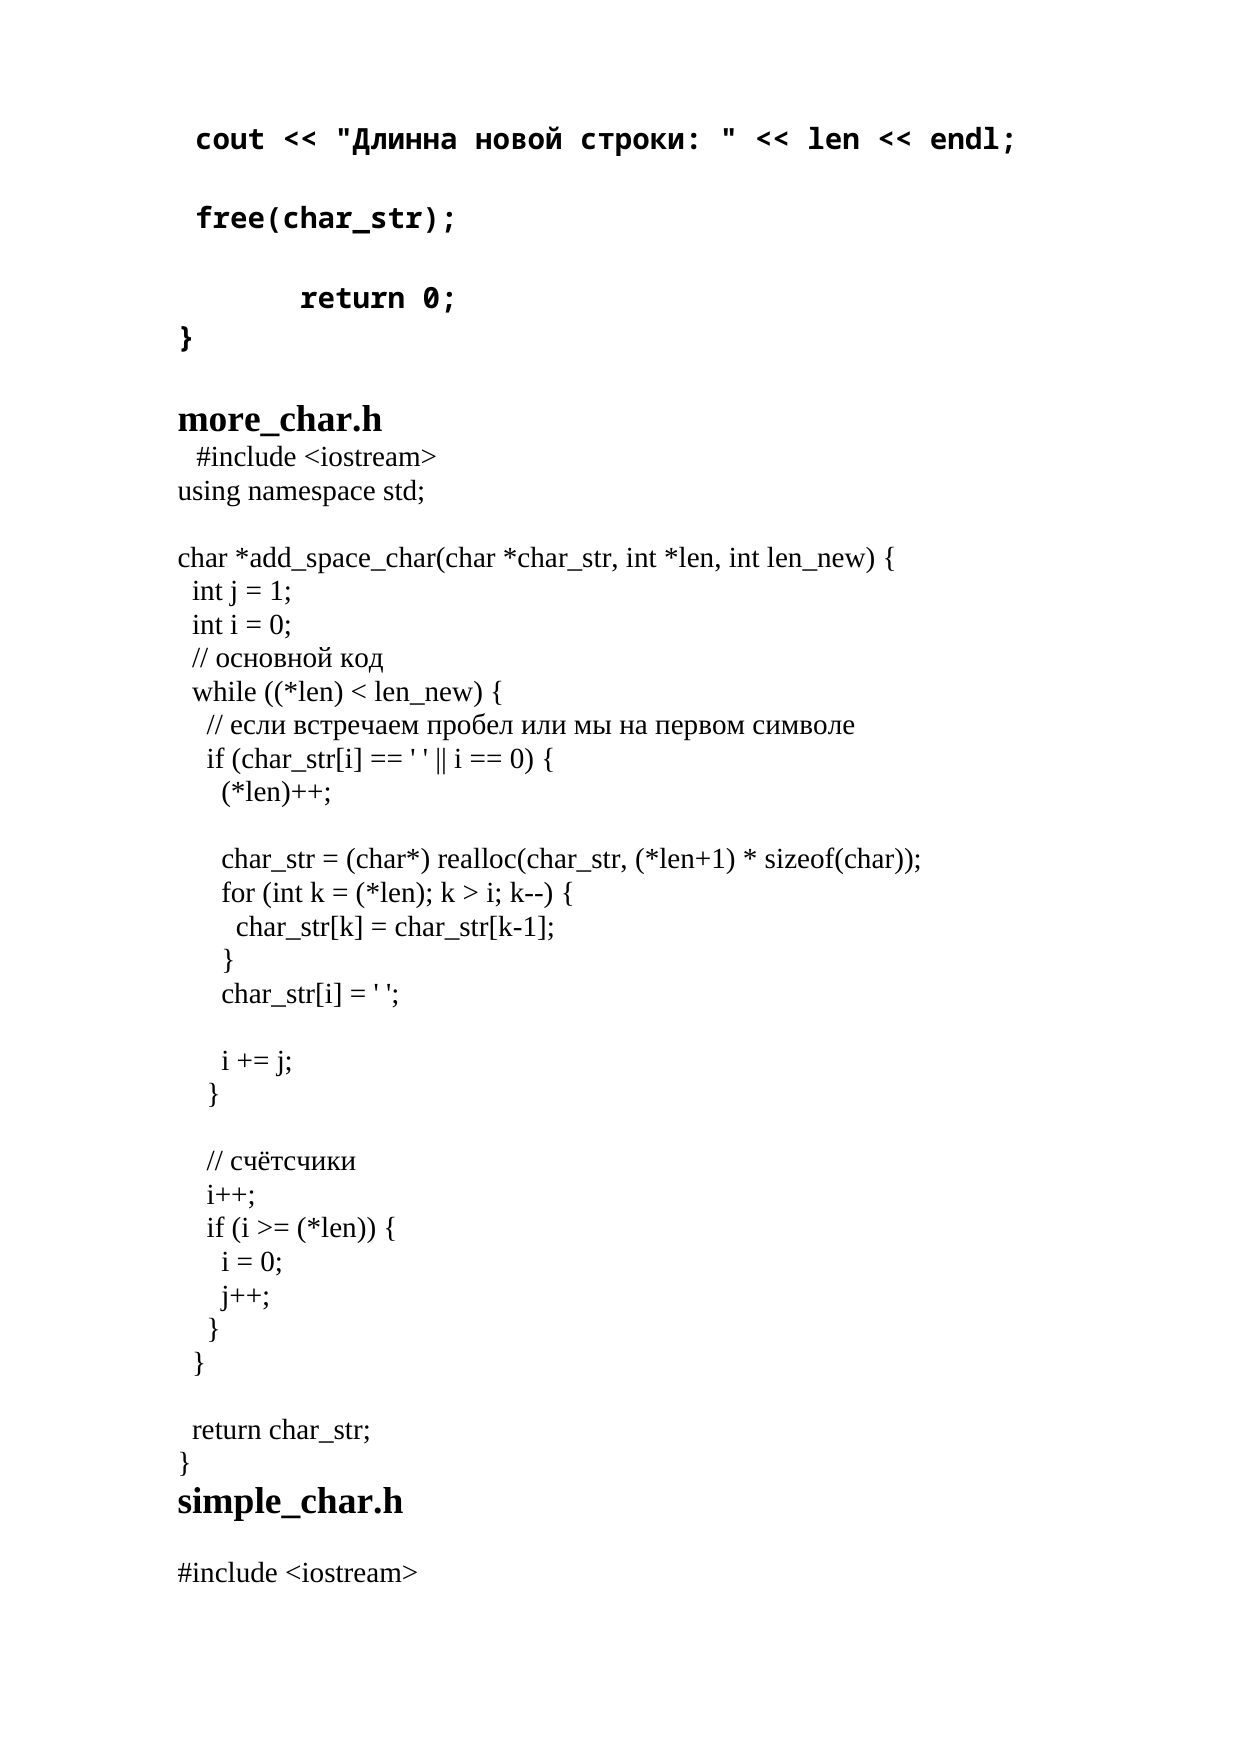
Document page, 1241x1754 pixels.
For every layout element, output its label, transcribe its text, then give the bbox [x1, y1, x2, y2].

text int j = 1; [177, 573, 1181, 607]
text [177, 118, 1181, 439]
text return char_str; [177, 1412, 1181, 1445]
text } [177, 1311, 1181, 1345]
text simple_char.h [177, 1479, 1181, 1522]
text // если встречаем пробел или мы на первом символе [177, 707, 1181, 741]
text } [177, 1445, 1181, 1479]
text } [177, 1076, 1181, 1110]
text char *add_space_char(char *char_str, int *len, int len_new) { [177, 540, 1181, 573]
text while ((*len) < len_new) { [177, 674, 1181, 707]
text i++; [177, 1177, 1181, 1211]
text } [177, 942, 1181, 976]
text j++; [177, 1278, 1181, 1311]
text char_str = (char*) realloc(char_str, (*len+1) * sizeof(char)); [177, 842, 1181, 875]
text i = 0; [177, 1244, 1181, 1278]
text } [177, 1345, 1181, 1378]
text #include <iostream> [177, 1556, 1181, 1589]
text char_str[i] = ' '; [177, 976, 1181, 1009]
text if (char_str[i] == ' ' || i == 0) { [177, 741, 1181, 774]
text if (i >= (*len)) { [177, 1211, 1181, 1244]
text int i = 0; [177, 607, 1181, 640]
text // основной код [177, 640, 1181, 674]
text char_str[k] = char_str[k-1]; [177, 909, 1181, 942]
text // счётсчики [177, 1143, 1181, 1177]
text (*len)++; [177, 774, 1181, 808]
text #include <iostream> [177, 439, 1181, 473]
text i += j; [177, 1043, 1181, 1076]
text using namespace std; [177, 473, 1181, 506]
text for (int k = (*len); k > i; k--) { [177, 875, 1181, 909]
